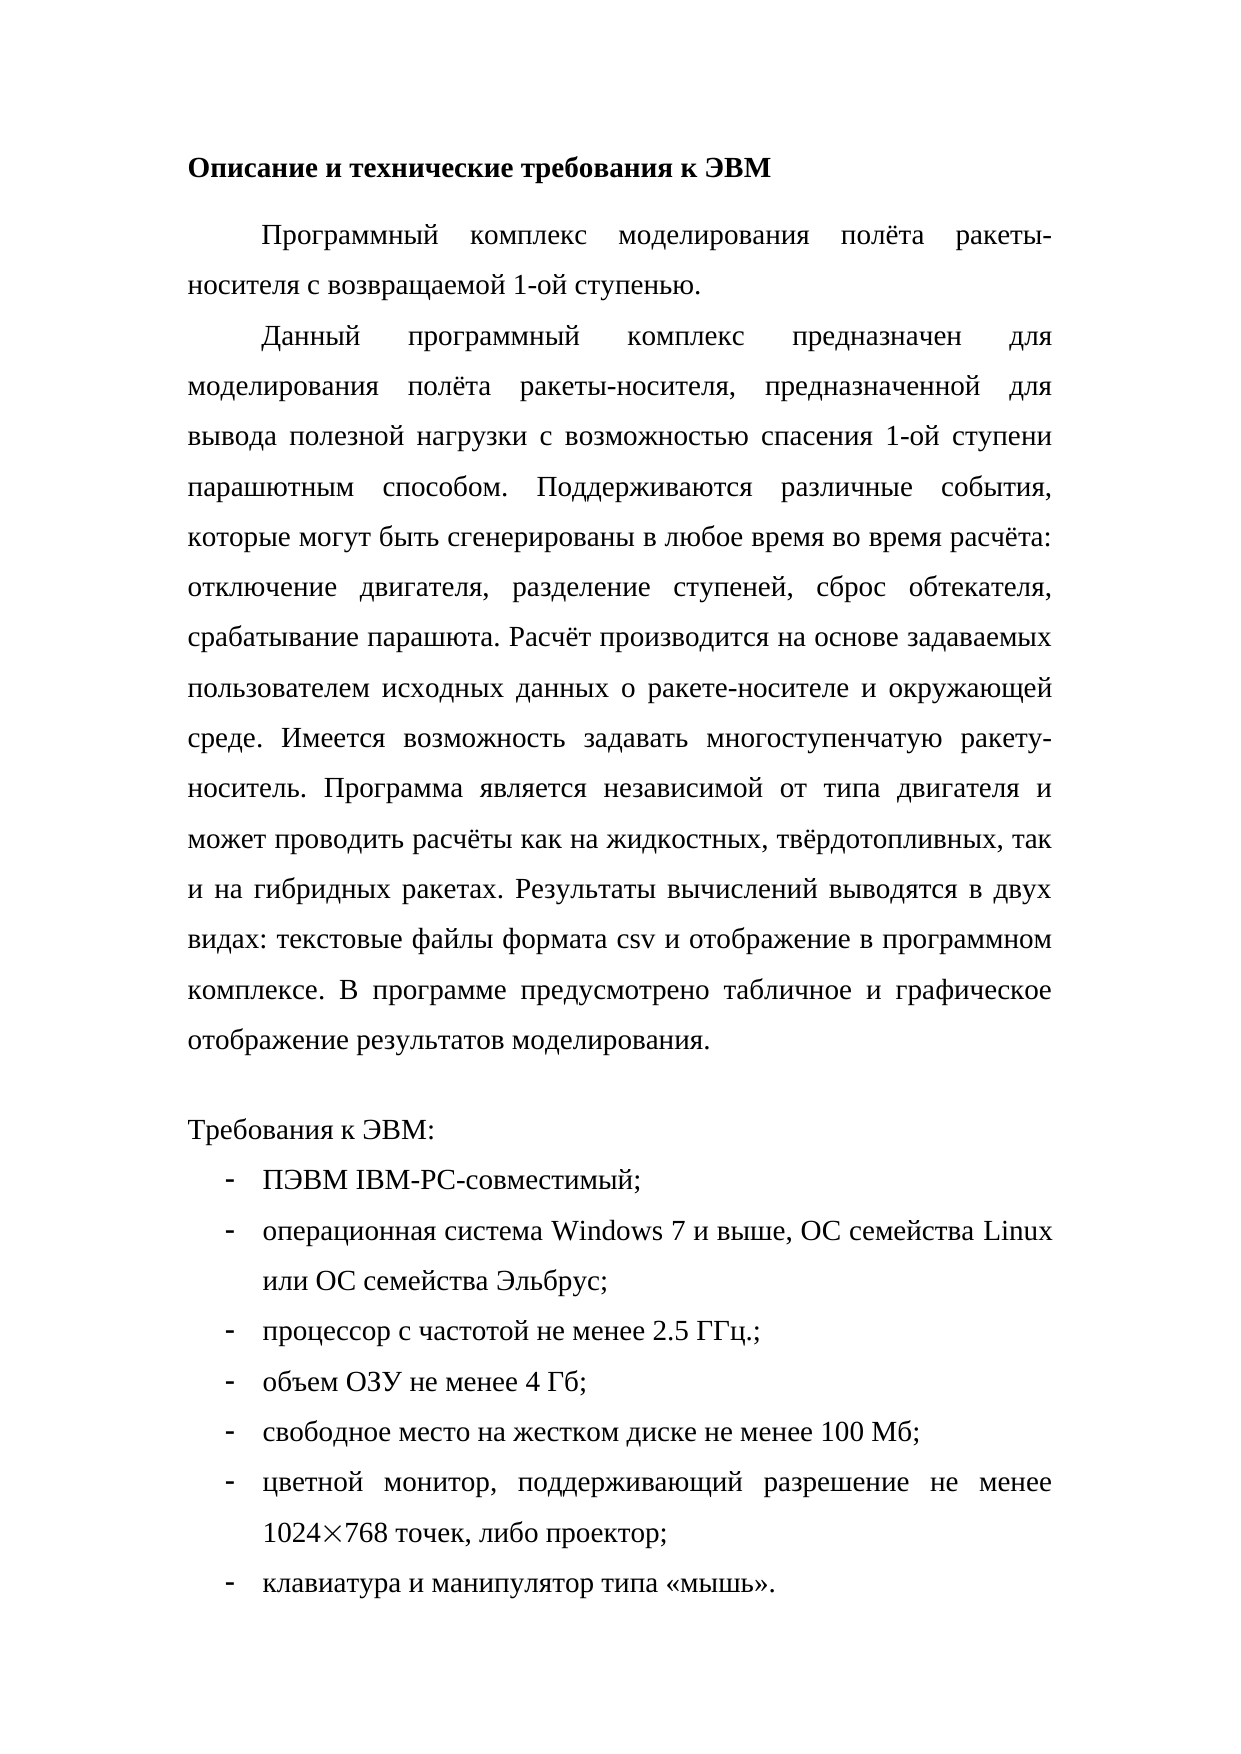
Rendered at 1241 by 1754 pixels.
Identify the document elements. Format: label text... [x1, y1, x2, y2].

list процессор с частотой не менее 2.5 ГГц.; [225, 1313, 1053, 1347]
text Данный программный комплекс предназначен для моделирования полёта ракеты-носителя, предназначенной для вывода полезной нагрузки с возможностью спасения 1-ой ступени парашютным способом. Поддерживаются различные события, которые могут быть сгенерированы в любое время во время расчёта: отключение двигателя, разделение ступеней, сброс обтекателя, срабатывание парашюта. Расчёт производится на основе задаваемых пользователем исходных данных о ракете-носителе и окружающей среде. Имеется возможность задавать многоступенчатую ракету-носитель. Программа является независимой от типа двигателя и может проводить расчёты как на жидкостных, твёрдотопливных, так и на гибридных ракетах. Результаты вычислений выводятся в двух видах: текстовые файлы формата csv и отображение в программном комплексе. В программе предусмотрено табличное и графическое отображение результатов моделирования. [187, 318, 1053, 1056]
list цветной монитор, поддерживающий разрешение не менее 1024768 точек, либо проектор; [225, 1464, 1053, 1549]
list клавиатура и манипулятор типа «мышь». [225, 1565, 1053, 1599]
text Программный комплекс моделирования полёта ракеты-носителя с возвращаемой 1-ой ступенью. [187, 217, 1053, 301]
list объем ОЗУ не менее 4 Гб; [225, 1364, 1053, 1397]
list ПЭВМ IBM-PC-совместимый; [225, 1162, 1053, 1196]
text Требования к ЭВМ: [187, 1112, 1053, 1145]
list свободное место на жестком диске не менее 100 Мб; [225, 1414, 1053, 1448]
text Описание и технические требования к ЭВМ [187, 150, 1053, 183]
list операционная система Windows 7 и выше, ОС семейства Linux или ОС семейства Эльбрус; [225, 1213, 1053, 1297]
